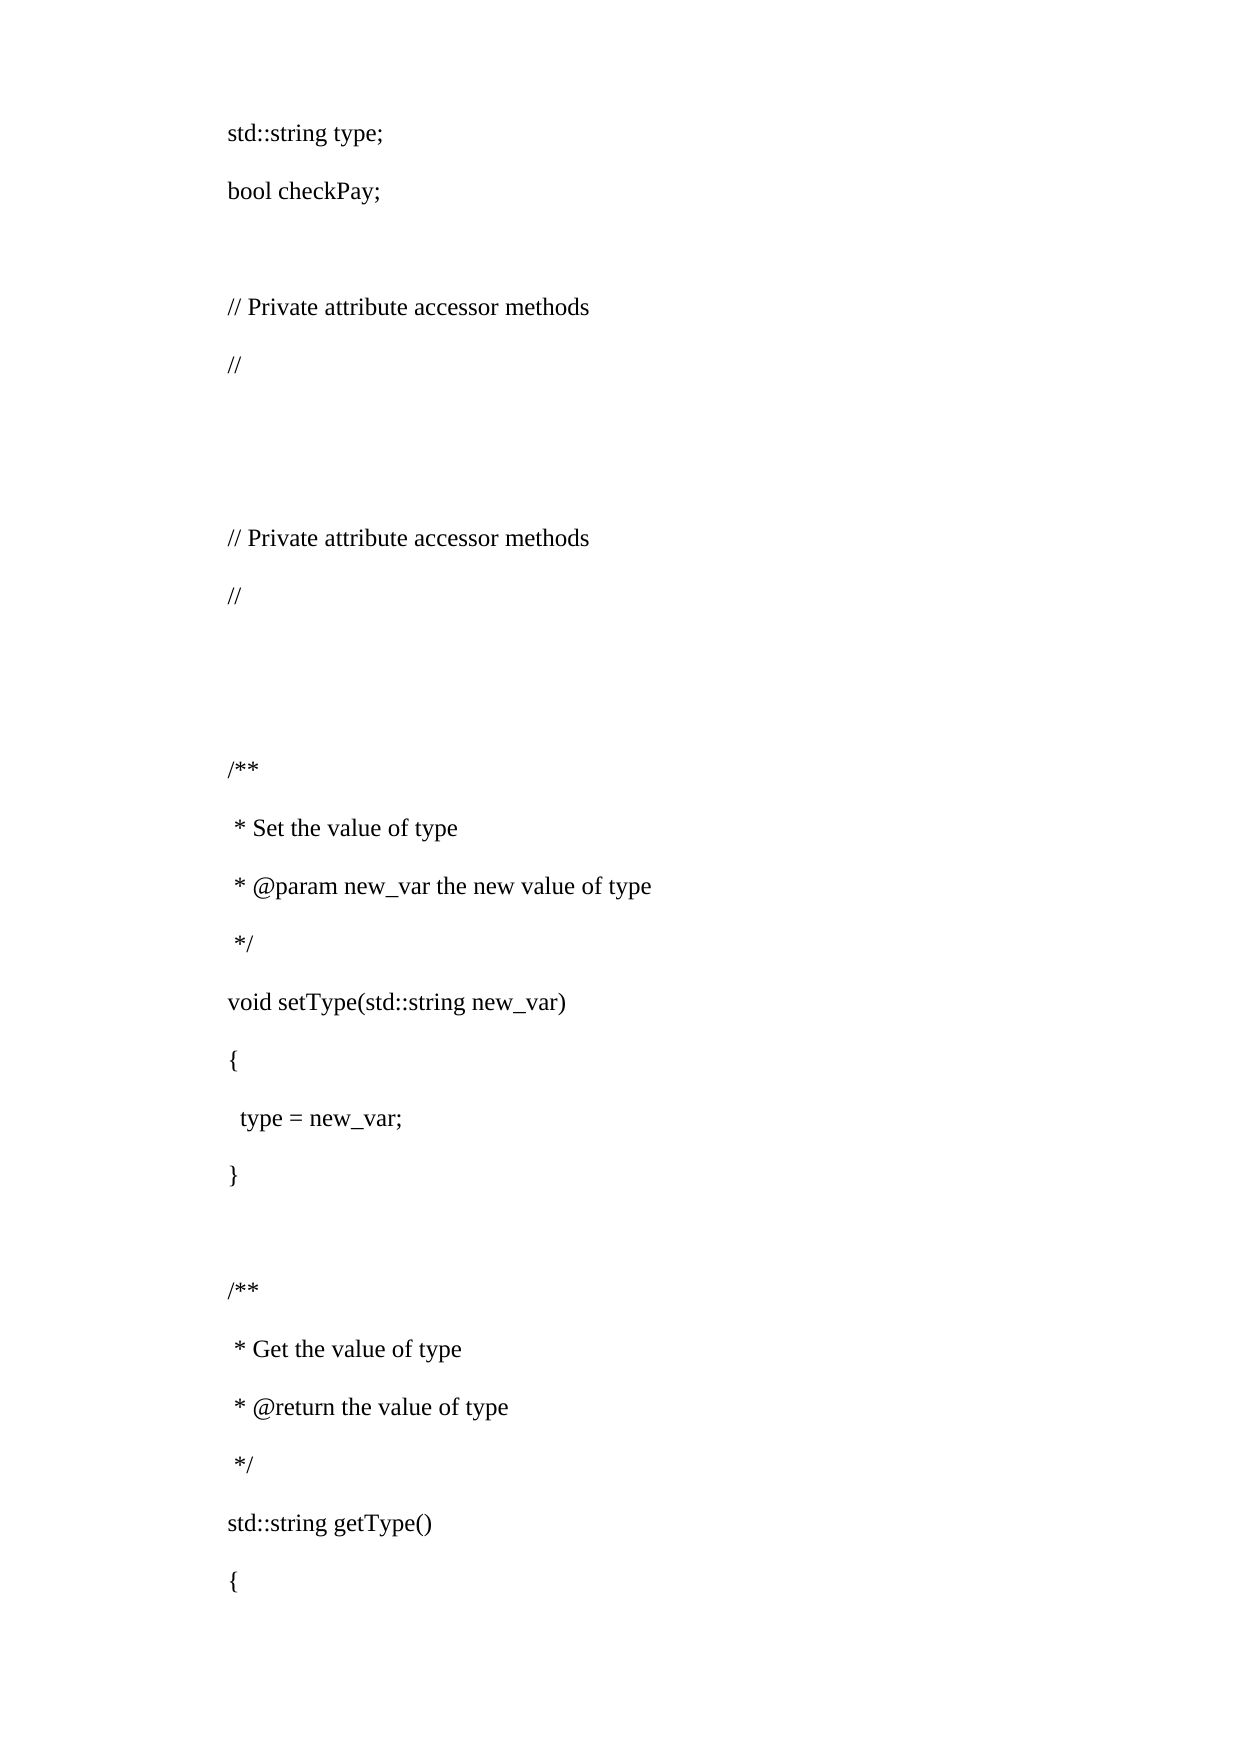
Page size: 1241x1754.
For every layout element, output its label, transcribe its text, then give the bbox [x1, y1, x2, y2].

text type = new_var; [215, 1103, 1152, 1131]
text /** [215, 1276, 1152, 1305]
text // [215, 581, 1152, 610]
text */ [215, 929, 1152, 958]
text // [215, 350, 1152, 378]
text std::string getType() [215, 1508, 1152, 1537]
text * Set the value of type [215, 813, 1152, 842]
text std::string type; [215, 118, 1152, 147]
text // Private attribute accessor methods [215, 523, 1152, 552]
text } [215, 1161, 1152, 1189]
text bool checkPay; [215, 176, 1152, 205]
text * @param new_var the new value of type [215, 871, 1152, 900]
text * Get the value of type [215, 1334, 1152, 1363]
text */ [215, 1450, 1152, 1479]
text * @return the value of type [215, 1392, 1152, 1421]
text // Private attribute accessor methods [215, 292, 1152, 321]
text { [215, 1045, 1152, 1073]
text /** [215, 755, 1152, 784]
text void setType(std::string new_var) [215, 987, 1152, 1016]
text { [215, 1566, 1152, 1595]
